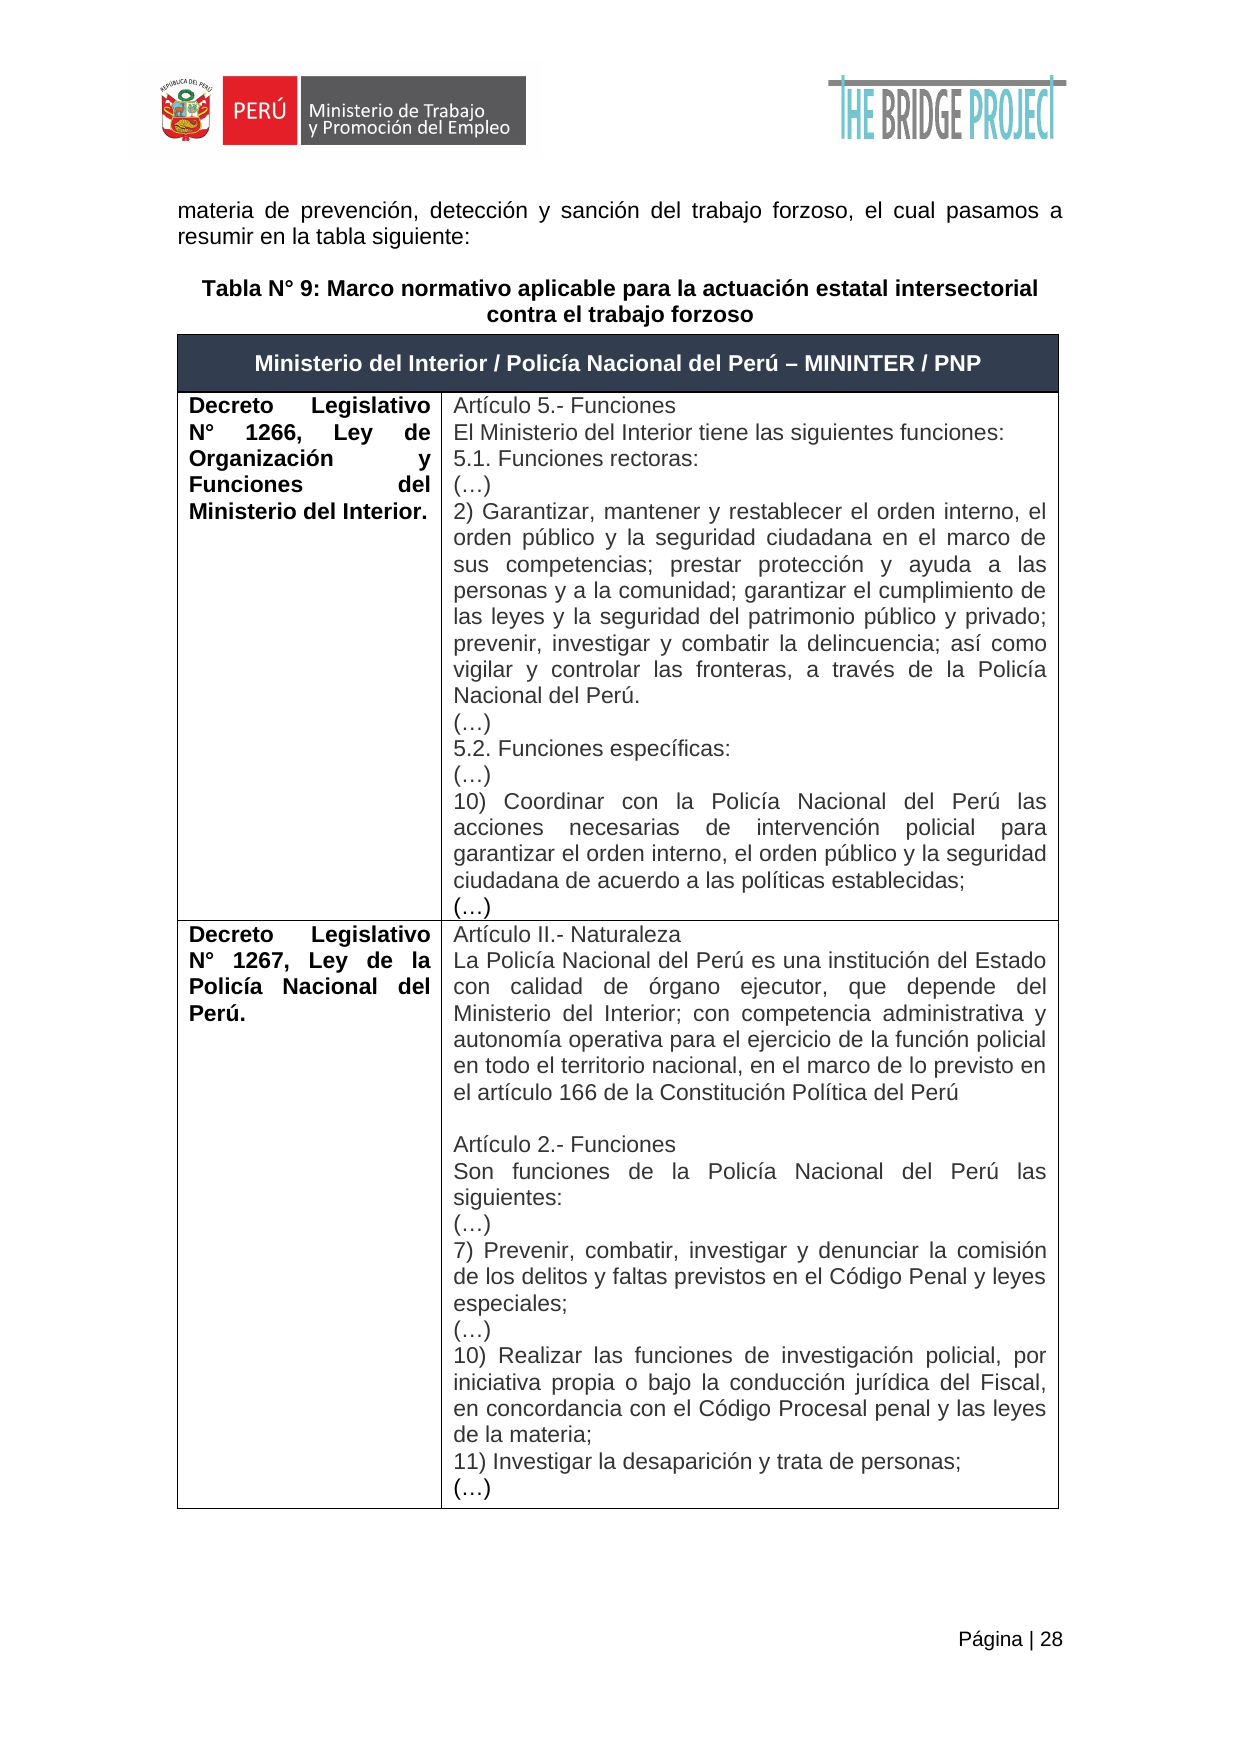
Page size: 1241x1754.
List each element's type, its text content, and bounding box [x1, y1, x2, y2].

text Tabla N° 9: Marco normativo aplicable para la actuación estatal intersectorial contra el trabajo forzoso [177, 274, 1063, 327]
table_cell Decreto Legislativo N° 1266, Ley de Organización y Funciones del Ministerio del Interior. [178, 393, 441, 919]
table_cell Decreto Legislativo N° 1267, Ley de la Policía Nacional del Perú. [178, 921, 441, 1508]
picture [828, 75, 1067, 153]
picture [126, 60, 543, 159]
table_header Ministerio del Interior / Policía Nacional del Perú – MININTER / PNP [178, 335, 1058, 391]
table_cell Artículo II.- Naturaleza La Policía Nacional del Perú es una institución del Estado con calidad de órgano ejecutor, que depende del Ministerio del Interior; con competencia administrativa y autonomía operativa para el ejercicio de la función policial en todo el territorio nacional, en el marco de lo previsto en el artículo 166 de la Constitución Política del Perú Artículo 2.- Funciones Son funciones de la Policía Nacional del Perú las siguientes: (…) 7) Prevenir, combatir, investigar y denunciar la comisión de los delitos y faltas previstos en el Código Penal y leyes especiales; (…) 10) Realizar las funciones de investigación policial, por iniciativa propia o bajo la conducción jurídica del Fiscal, en concordancia con el Código Procesal penal y las leyes de la materia; 11) Investigar la desaparición y trata de personas; (…) [442, 921, 1058, 1508]
table_cell Artículo 5.- Funciones El Ministerio del Interior tiene las siguientes funciones: 5.1. Funciones rectoras: (…) 2) Garantizar, mantener y restablecer el orden interno, el orden público y la seguridad ciudadana en el marco de sus competencias; prestar protección y ayuda a las personas y a la comunidad; garantizar el cumplimiento de las leyes y la seguridad del patrimonio público y privado; prevenir, investigar y combatir la delincuencia; así como vigilar y controlar las fronteras, a través de la Policía Nacional del Perú. (…) 5.2. Funciones específicas: (…) 10) Coordinar con la Policía Nacional del Perú las acciones necesarias de intervención policial para garantizar el orden interno, el orden público y la seguridad ciudadana de acuerdo a las políticas establecidas; (…) [442, 393, 1058, 919]
